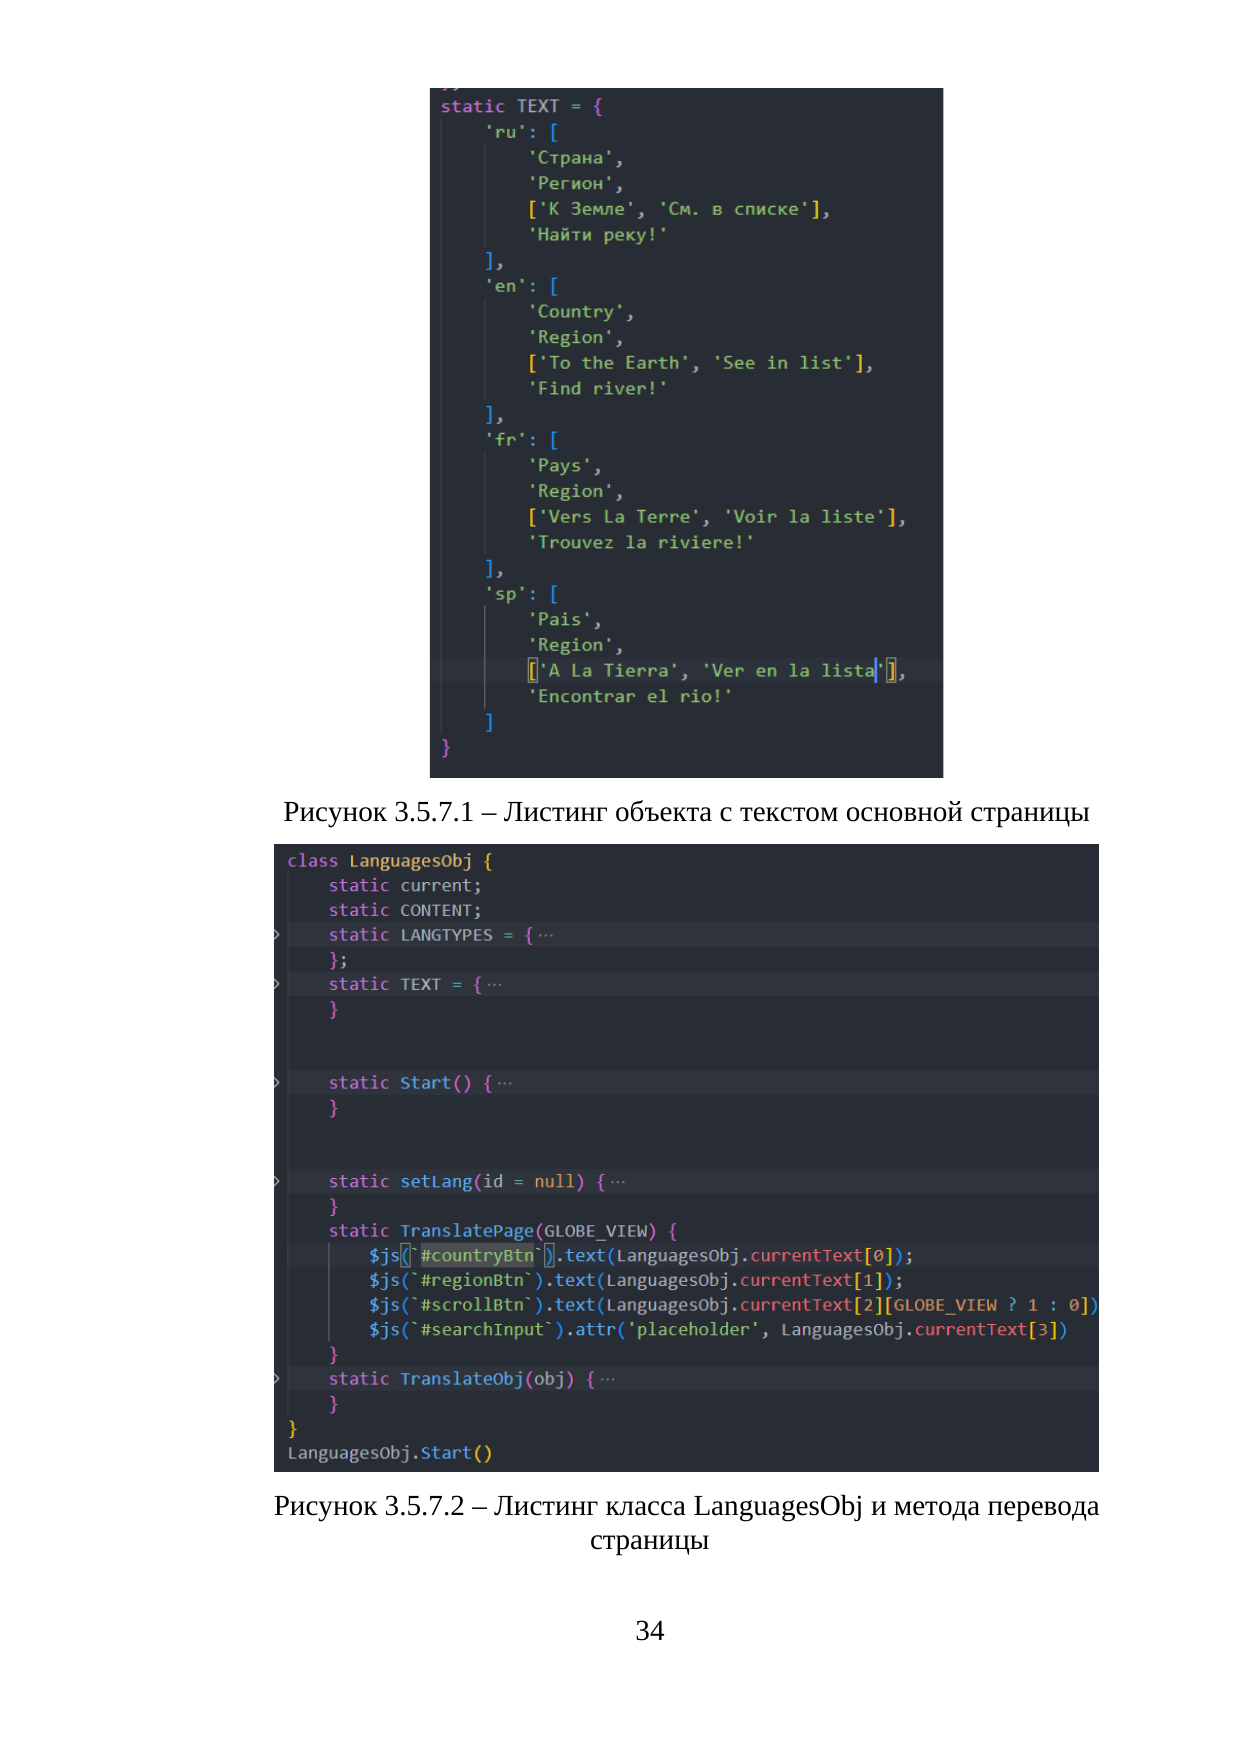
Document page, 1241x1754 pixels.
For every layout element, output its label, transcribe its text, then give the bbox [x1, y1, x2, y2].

text Рисунок 3.5.7.2 – Листинг класса LanguagesObj и метода перевода страницы [177, 1488, 1122, 1556]
picture [429, 88, 944, 778]
text Рисунок 3.5.7.1 – Листинг объекта с текстом основной страницы [177, 794, 1122, 828]
picture [274, 844, 1099, 1472]
